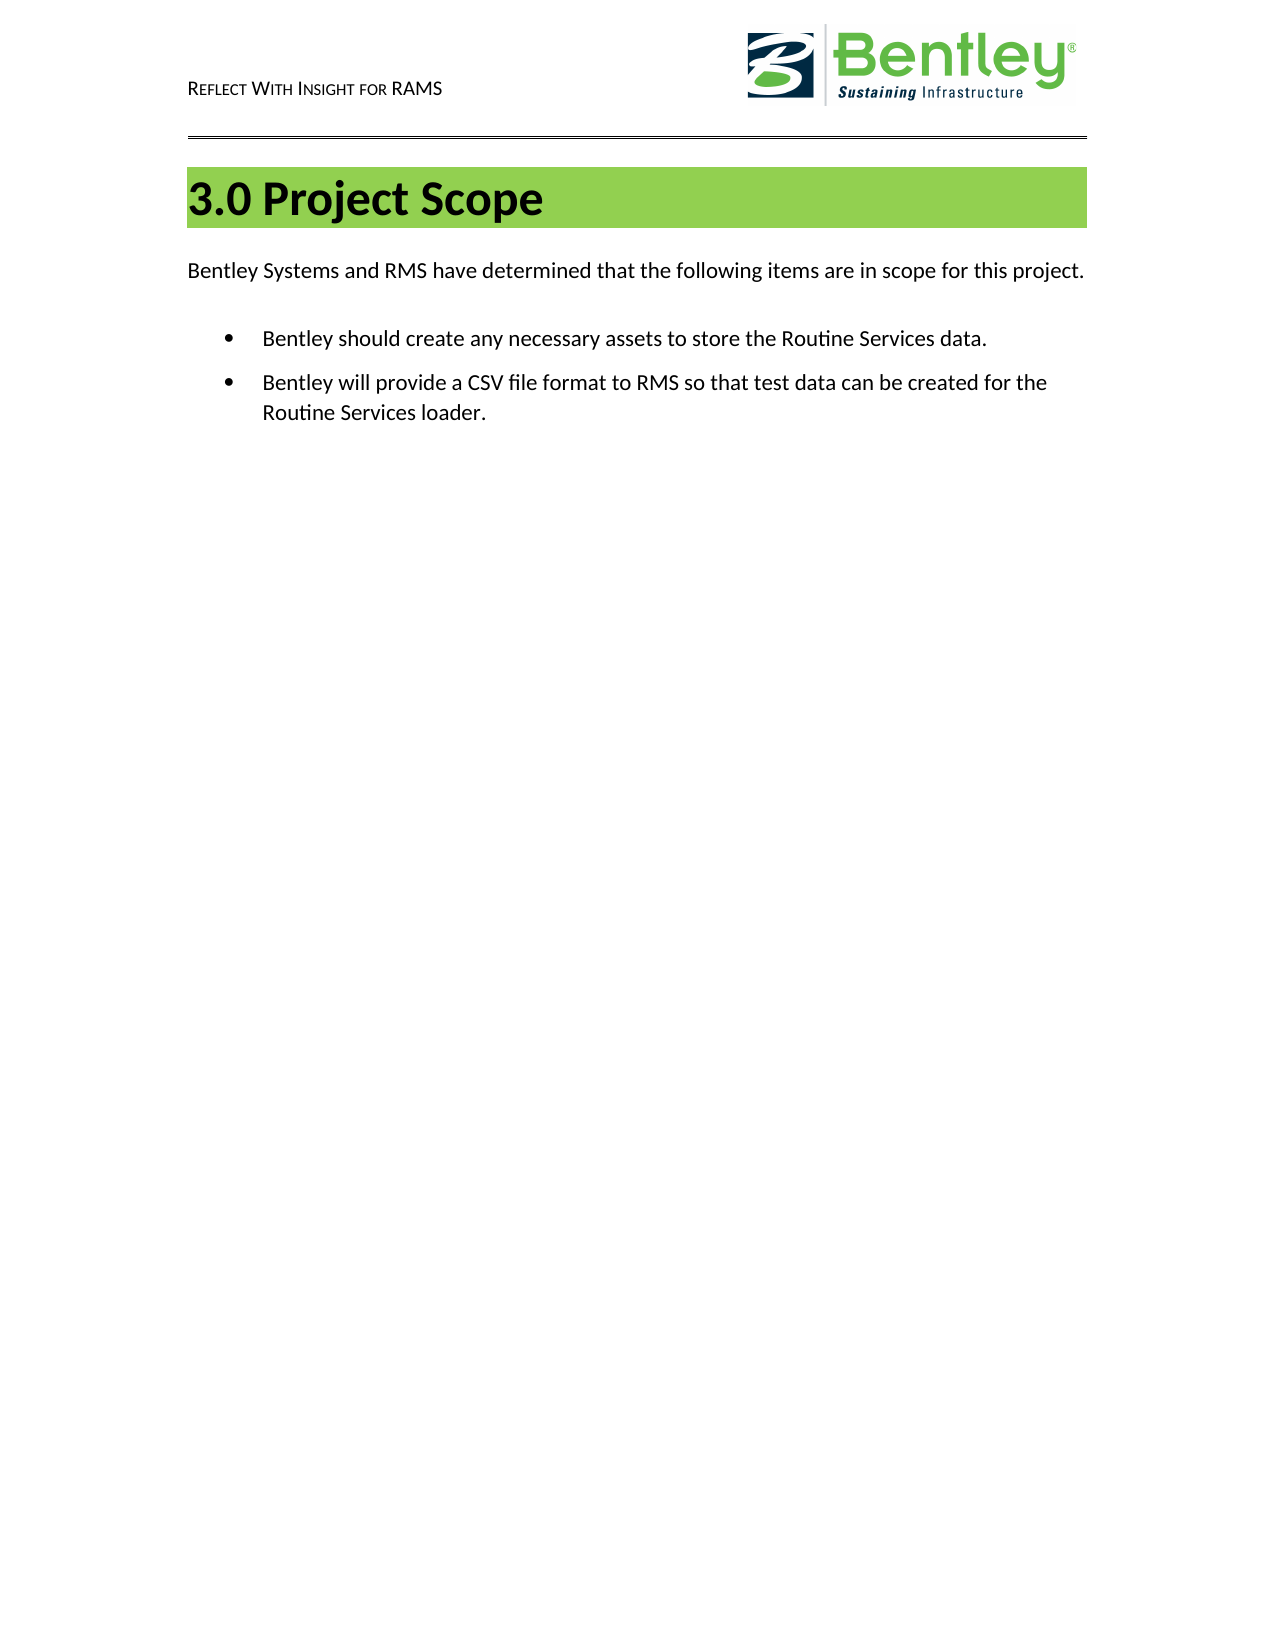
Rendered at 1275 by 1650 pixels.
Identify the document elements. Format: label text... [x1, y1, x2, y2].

text Bentley Systems and RMS have determined that the following items are in scope for this project. [187, 256, 1087, 284]
subtitle Project Scope [187, 167, 1087, 228]
list Bentley will provide a CSV file format to RMS so that test data can be created for the Routine Services loader. [225, 368, 1087, 426]
list Bentley should create any necessary assets to store the Routine Services data. [225, 324, 1087, 352]
picture [747, 24, 1077, 106]
